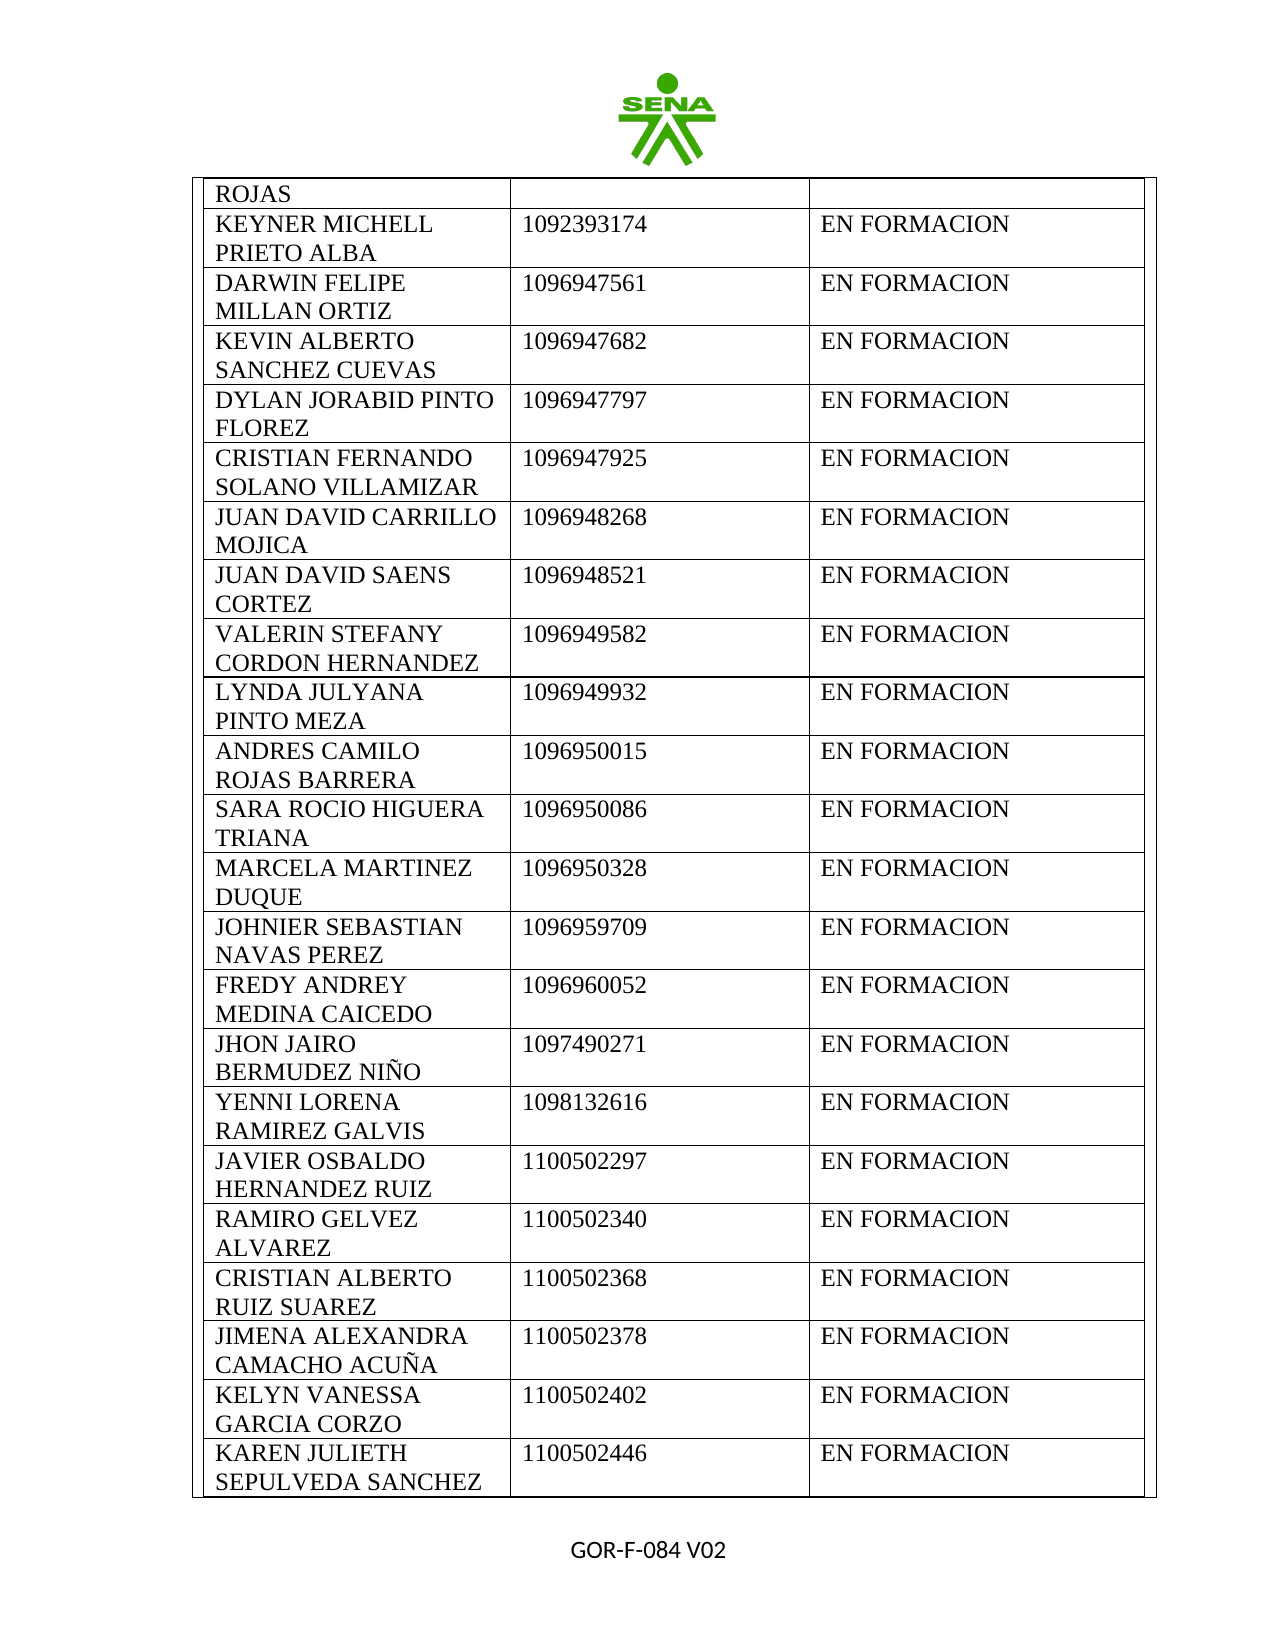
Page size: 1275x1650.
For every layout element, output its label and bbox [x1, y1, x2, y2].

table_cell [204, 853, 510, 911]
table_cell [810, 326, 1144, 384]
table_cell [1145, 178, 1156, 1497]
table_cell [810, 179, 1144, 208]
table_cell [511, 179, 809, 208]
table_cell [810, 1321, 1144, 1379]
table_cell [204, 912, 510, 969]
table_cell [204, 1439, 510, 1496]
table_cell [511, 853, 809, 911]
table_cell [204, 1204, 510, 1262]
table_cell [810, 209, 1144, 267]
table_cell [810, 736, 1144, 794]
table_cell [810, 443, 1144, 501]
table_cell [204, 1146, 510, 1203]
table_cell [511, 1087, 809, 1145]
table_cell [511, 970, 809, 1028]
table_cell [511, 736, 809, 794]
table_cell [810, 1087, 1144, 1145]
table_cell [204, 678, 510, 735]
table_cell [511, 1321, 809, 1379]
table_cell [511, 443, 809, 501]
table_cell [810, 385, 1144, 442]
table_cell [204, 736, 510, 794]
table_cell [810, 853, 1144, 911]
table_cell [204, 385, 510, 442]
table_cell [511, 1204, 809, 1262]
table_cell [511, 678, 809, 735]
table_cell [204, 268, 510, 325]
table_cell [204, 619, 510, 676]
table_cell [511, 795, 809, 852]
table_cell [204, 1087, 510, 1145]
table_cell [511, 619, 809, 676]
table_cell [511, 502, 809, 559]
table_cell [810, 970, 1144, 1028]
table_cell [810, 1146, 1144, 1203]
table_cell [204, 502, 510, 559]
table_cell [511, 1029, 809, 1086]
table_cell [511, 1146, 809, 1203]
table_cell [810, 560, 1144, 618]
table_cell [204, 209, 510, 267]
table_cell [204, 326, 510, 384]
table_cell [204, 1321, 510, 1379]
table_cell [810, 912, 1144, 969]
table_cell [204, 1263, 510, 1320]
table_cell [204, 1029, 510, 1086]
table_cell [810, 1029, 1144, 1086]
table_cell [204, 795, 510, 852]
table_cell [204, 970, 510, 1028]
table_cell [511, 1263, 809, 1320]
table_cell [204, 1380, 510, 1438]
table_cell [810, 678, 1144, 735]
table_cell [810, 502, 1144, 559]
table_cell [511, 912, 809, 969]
picture [618, 73, 716, 166]
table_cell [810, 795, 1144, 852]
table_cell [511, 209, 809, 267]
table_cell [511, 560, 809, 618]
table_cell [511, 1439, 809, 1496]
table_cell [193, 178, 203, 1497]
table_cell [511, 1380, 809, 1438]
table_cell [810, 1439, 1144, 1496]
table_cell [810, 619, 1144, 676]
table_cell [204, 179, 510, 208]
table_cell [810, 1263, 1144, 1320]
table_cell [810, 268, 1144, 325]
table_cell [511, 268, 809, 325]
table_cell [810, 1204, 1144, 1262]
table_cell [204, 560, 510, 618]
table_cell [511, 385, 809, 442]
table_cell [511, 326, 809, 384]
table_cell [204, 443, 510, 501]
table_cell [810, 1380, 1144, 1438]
